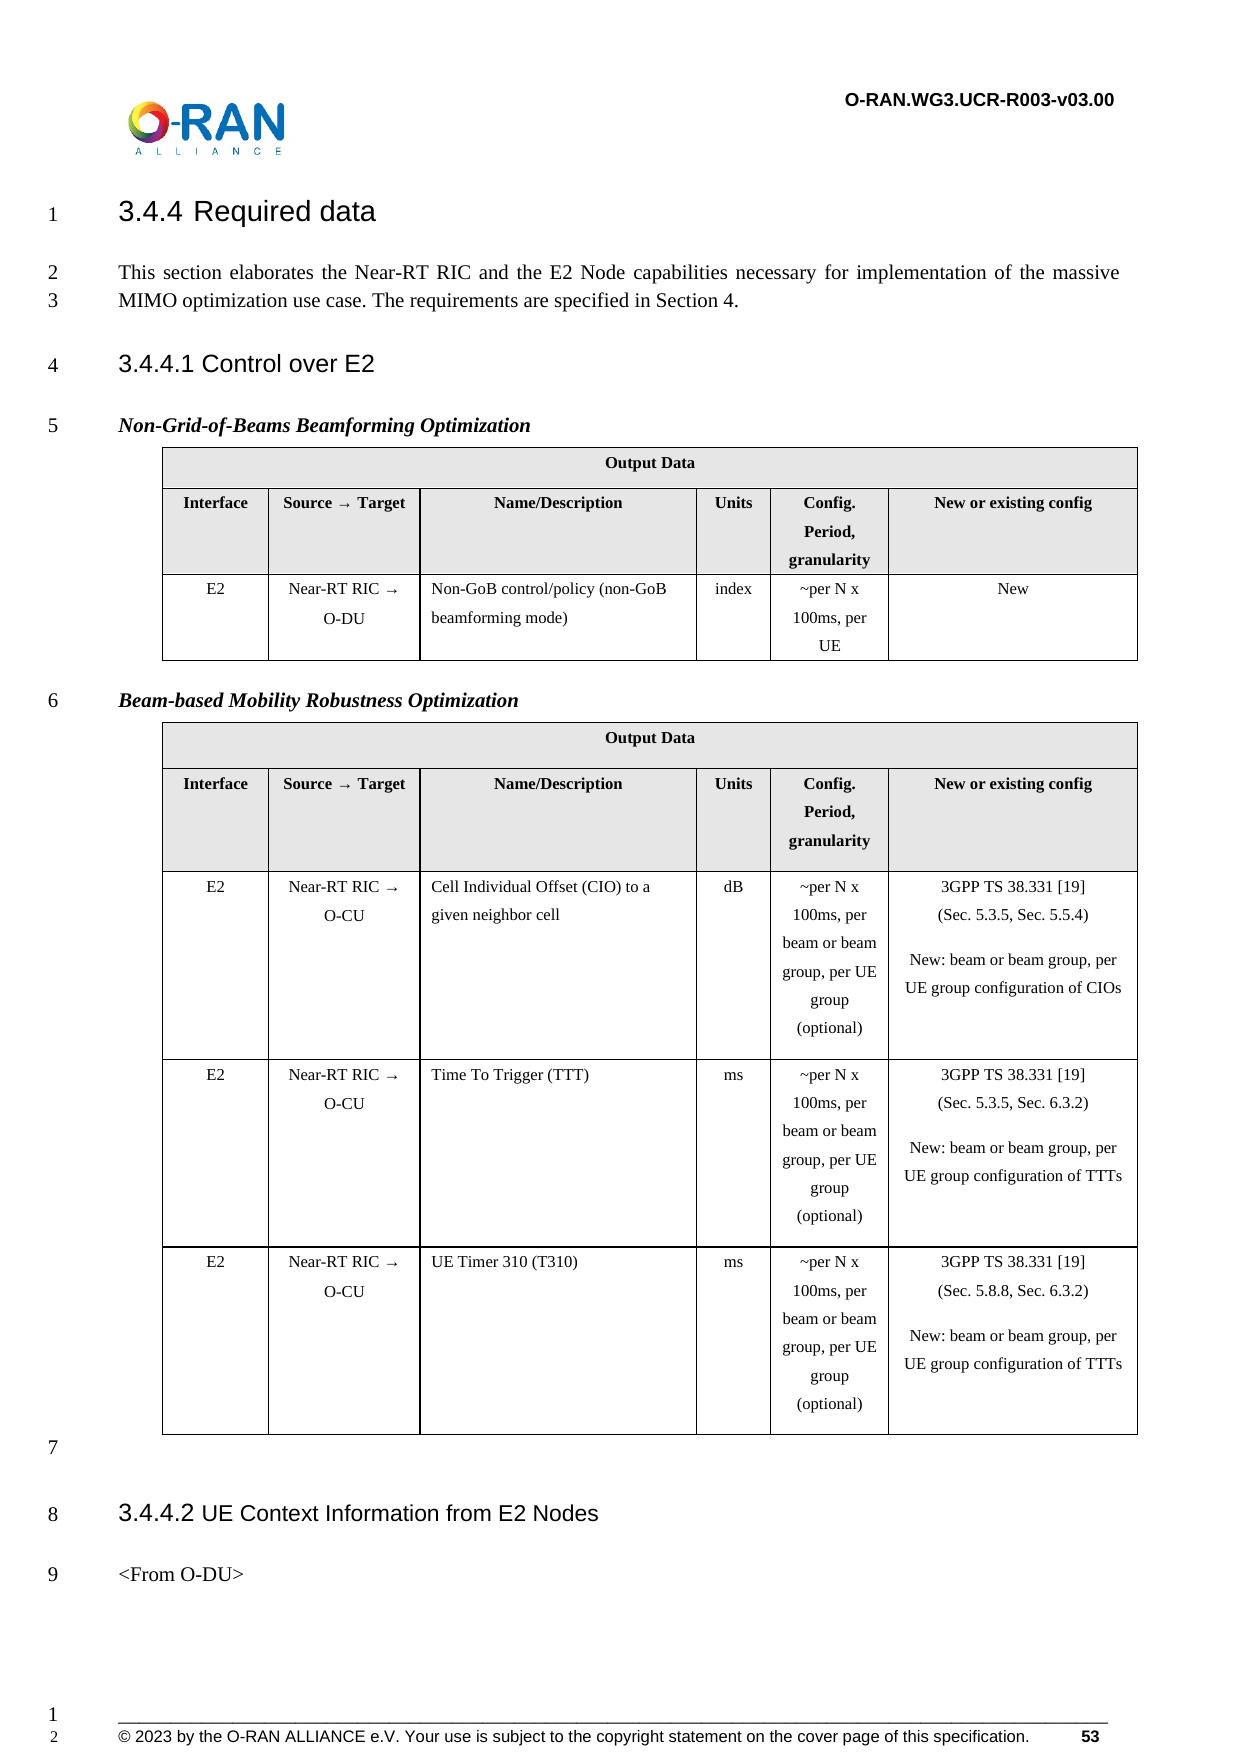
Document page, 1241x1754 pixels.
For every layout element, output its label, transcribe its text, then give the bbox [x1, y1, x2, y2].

table_cell Units [697, 489, 770, 573]
table_cell Near-RT RIC → O-CU [269, 1248, 419, 1434]
table_cell E2 [163, 575, 268, 659]
table_cell ms [697, 1248, 770, 1434]
table_cell Time To Trigger (TTT) [421, 1060, 696, 1246]
table_cell ~per N x 100ms, per beam or beam group, per UE group (optional) [771, 1248, 888, 1434]
table_cell 3GPP TS 38.331 [19] (Sec. 5.3.5, Sec. 6.3.2) New: beam or beam group, per UE group configuration of TTTs [889, 1060, 1137, 1246]
table_cell New or existing config [889, 769, 1137, 871]
text <From O-DU> [118, 1560, 1122, 1588]
table_cell E2 [163, 872, 268, 1059]
table_cell E2 [163, 1248, 268, 1434]
picture [118, 88, 298, 166]
table_cell Source → Target [269, 489, 419, 573]
table_cell Source → Target [269, 769, 419, 871]
table_cell 3GPP TS 38.331 [19] (Sec. 5.3.5, Sec. 5.5.4) New: beam or beam group, per UE group configuration of CIOs [889, 872, 1137, 1059]
table_cell Near-RT RIC → O-DU [269, 575, 419, 659]
table_header Output Data [163, 448, 1137, 487]
subtitle 3.4.4 Required data [118, 182, 1122, 239]
table_cell ~per N x 100ms, per beam or beam group, per UE group (optional) [771, 1060, 888, 1246]
table_cell 3GPP TS 38.331 [19] (Sec. 5.8.8, Sec. 6.3.2) New: beam or beam group, per UE group configuration of TTTs [889, 1248, 1137, 1434]
table_cell Near-RT RIC → O-CU [269, 1060, 419, 1246]
subtitle 3.4.4.1 Control over E2 [118, 335, 1122, 392]
text Non-Grid-of-Beams Beamforming Optimization [118, 411, 1122, 439]
table_cell Name/Description [421, 489, 696, 573]
table_cell Near-RT RIC → O-CU [269, 872, 419, 1059]
table_cell Interface [163, 489, 268, 573]
table_cell Cell Individual Offset (CIO) to a given neighbor cell [421, 872, 696, 1059]
table_cell Name/Description [421, 769, 696, 871]
table_cell Interface [163, 769, 268, 871]
table_cell UE Timer 310 (T310) [421, 1248, 696, 1434]
table_cell Units [697, 769, 770, 871]
table_header Output Data [163, 723, 1137, 768]
table_cell New [889, 575, 1137, 659]
table_cell ~per N x 100ms, per UE [771, 575, 888, 659]
table_cell Config. Period, granularity [771, 489, 888, 573]
table_cell ~per N x 100ms, per beam or beam group, per UE group (optional) [771, 872, 888, 1059]
table_cell dB [697, 872, 770, 1059]
table_cell E2 [163, 1060, 268, 1246]
table_cell Non-GoB control/policy (non-GoB beamforming mode) [421, 575, 696, 659]
text This section elaborates the Near-RT RIC and the E2 Node capabilities necessary for implementation of the massive MIMO optimization use case. The requirements are specified in Section 4. [118, 258, 1122, 314]
subtitle 3.4.4.2 UE Context Information from E2 Nodes [118, 1484, 1122, 1541]
table_cell index [697, 575, 770, 659]
table_cell Config. Period, granularity [771, 769, 888, 871]
table_cell New or existing config [889, 489, 1137, 573]
text Beam-based Mobility Robustness Optimization [118, 686, 1122, 714]
table_cell ms [697, 1060, 770, 1246]
